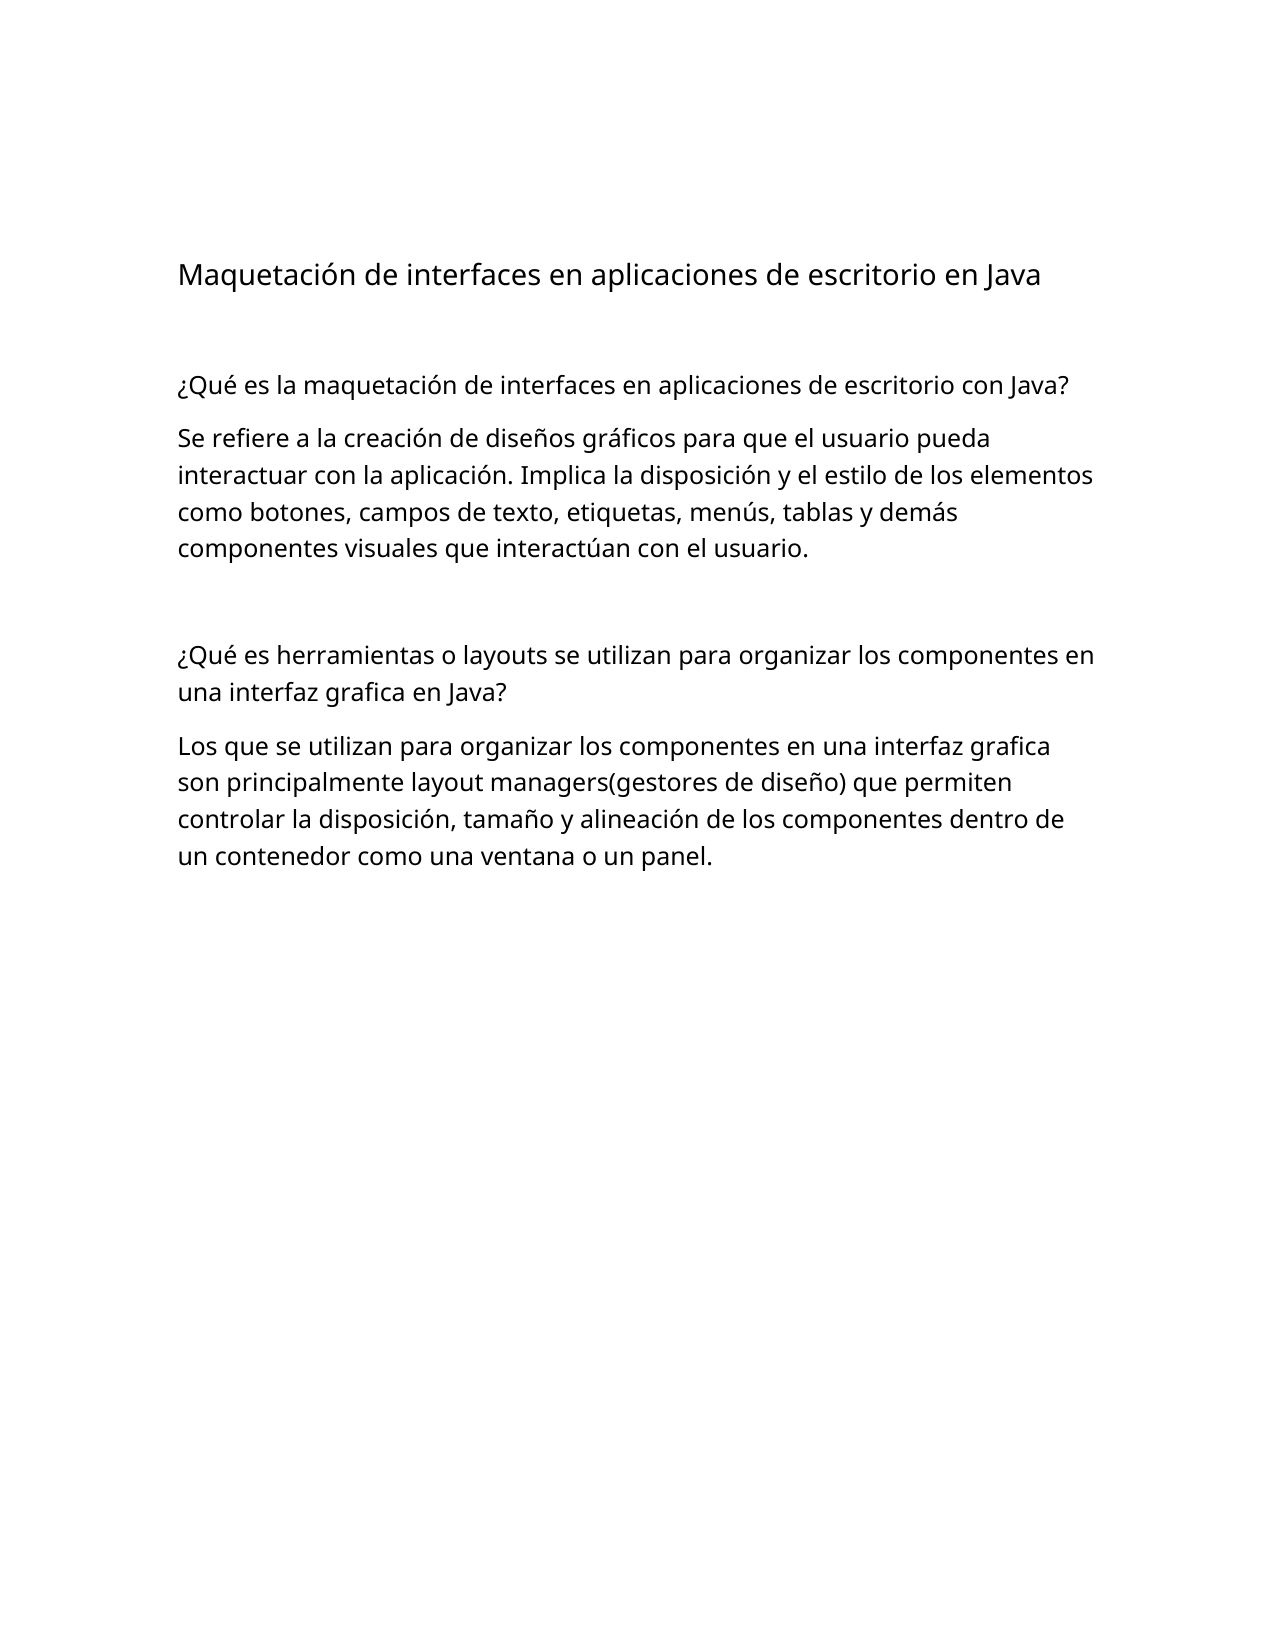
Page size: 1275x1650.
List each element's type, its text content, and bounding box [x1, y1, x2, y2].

text Maquetación de interfaces en aplicaciones de escritorio en Java [177, 254, 1098, 294]
text Los que se utilizan para organizar los componentes en una interfaz grafica son principalmente layout managers(gestores de diseño) que permiten controlar la disposición, tamaño y alineación de los componentes dentro de un contenedor como una ventana o un panel. [177, 728, 1098, 873]
text Se refiere a la creación de diseños gráficos para que el usuario pueda interactuar con la aplicación. Implica la disposición y el estilo de los elementos como botones, campos de texto, etiquetas, menús, tablas y demás componentes visuales que interactúan con el usuario. [177, 421, 1098, 565]
text ¿Qué es herramientas o layouts se utilizan para organizar los componentes en una interfaz grafica en Java? [177, 638, 1098, 709]
text ¿Qué es la maquetación de interfaces en aplicaciones de escritorio con Java? [177, 367, 1098, 401]
